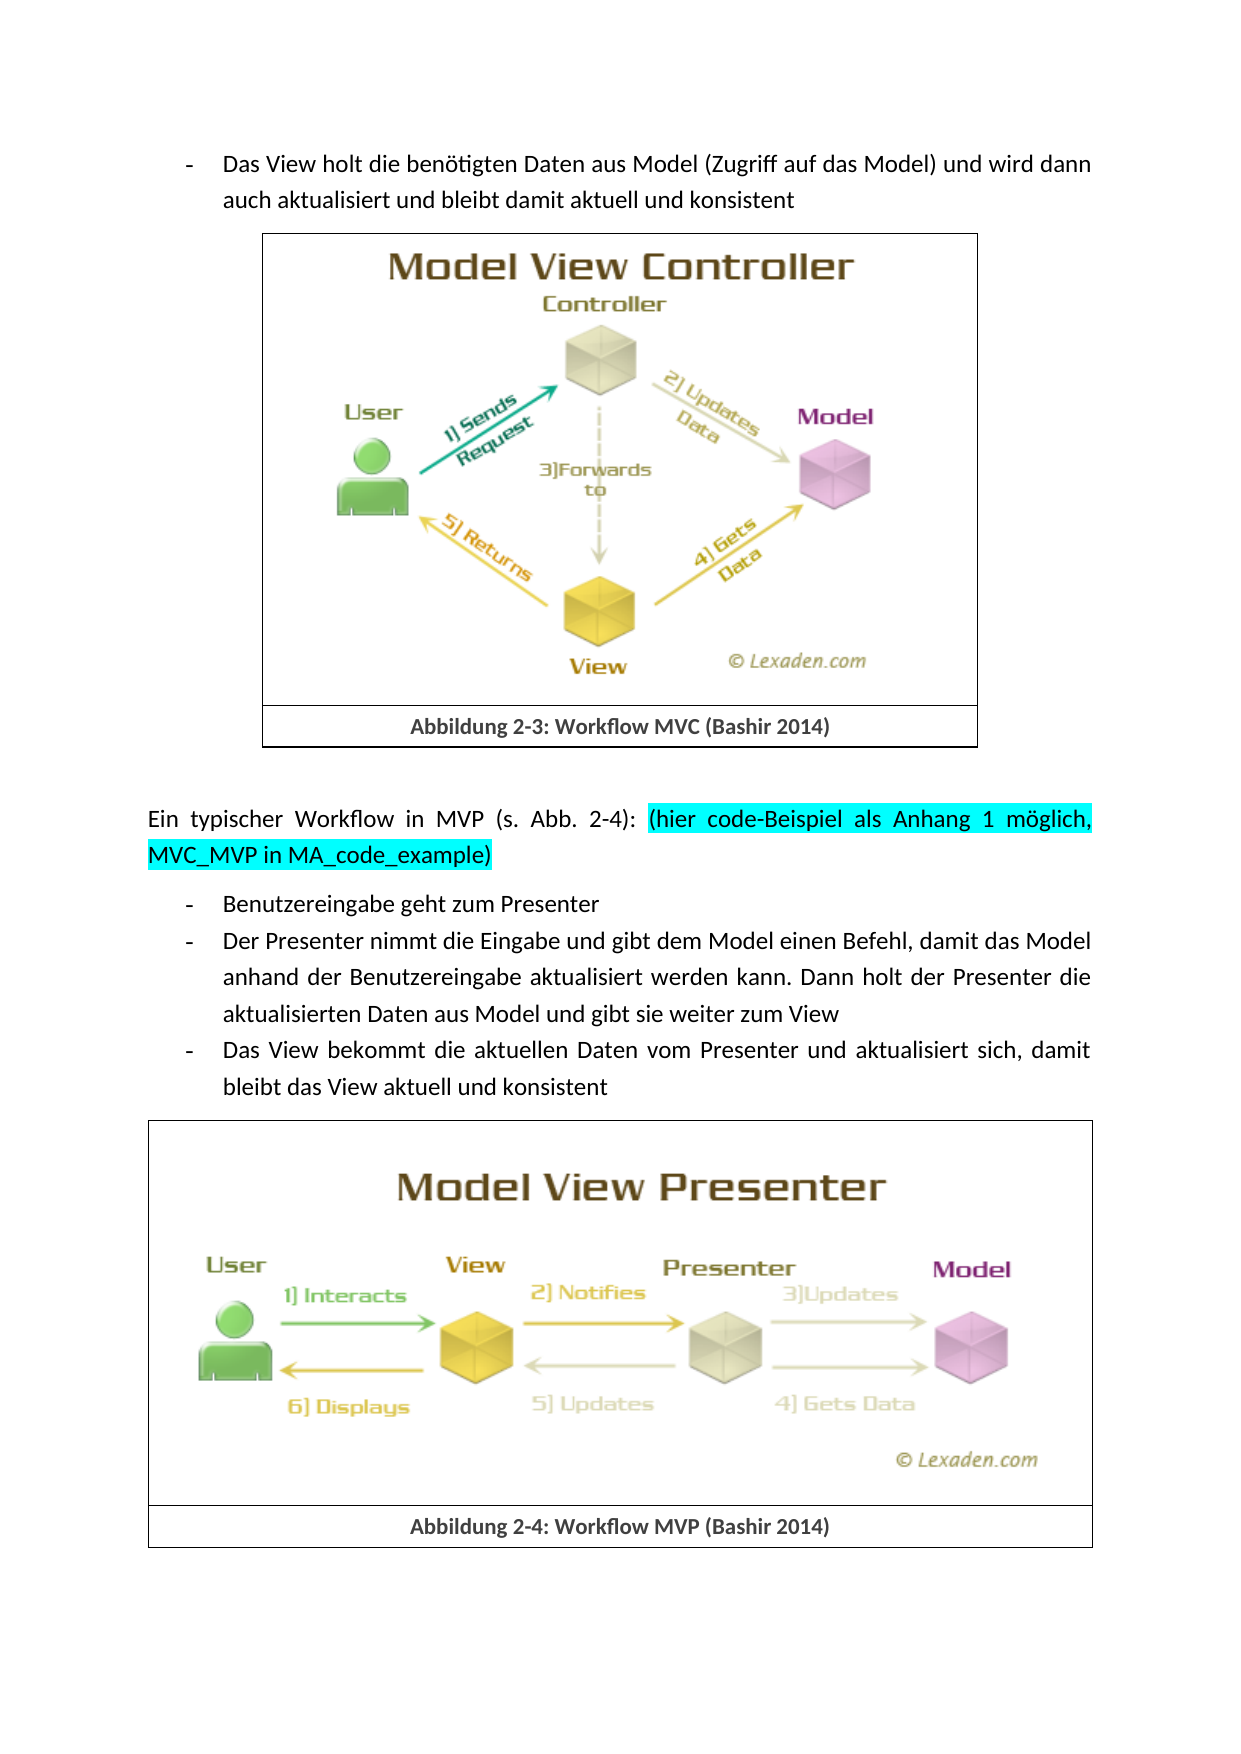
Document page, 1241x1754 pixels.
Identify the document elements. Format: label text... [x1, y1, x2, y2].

table_header [149, 1121, 1092, 1505]
table_cell Abbildung 2-3: Workflow MVC (Bashir 2014) [263, 706, 977, 746]
list Das View holt die benötigten Daten aus Model (Zugriff auf das Model) und wird dann auch aktualisiert und bleibt damit aktuell und konsistent [185, 148, 1092, 215]
picture [177, 1127, 1063, 1500]
picture [275, 240, 965, 700]
text Ein typischer Workflow in MVP (s. Abb. 2-4): (hier code-Beispiel als Anhang 1 möglich, MVC_MVP in MA_code_example) [148, 803, 1092, 870]
list Der Presenter nimmt die Eingabe und gibt dem Model einen Befehl, damit das Model anhand der Benutzereingabe aktualisiert werden kann. Dann holt der Presenter die aktualisierten Daten aus Model und gibt sie weiter zum View [185, 925, 1092, 1029]
list Benutzereingabe geht zum Presenter [185, 888, 1092, 919]
table_cell Abbildung 2-4: Workflow MVP (Bashir 2014) [149, 1506, 1092, 1547]
list Das View bekommt die aktuellen Daten vom Presenter und aktualisiert sich, damit bleibt das View aktuell und konsistent [185, 1035, 1092, 1102]
table_header [263, 234, 977, 705]
